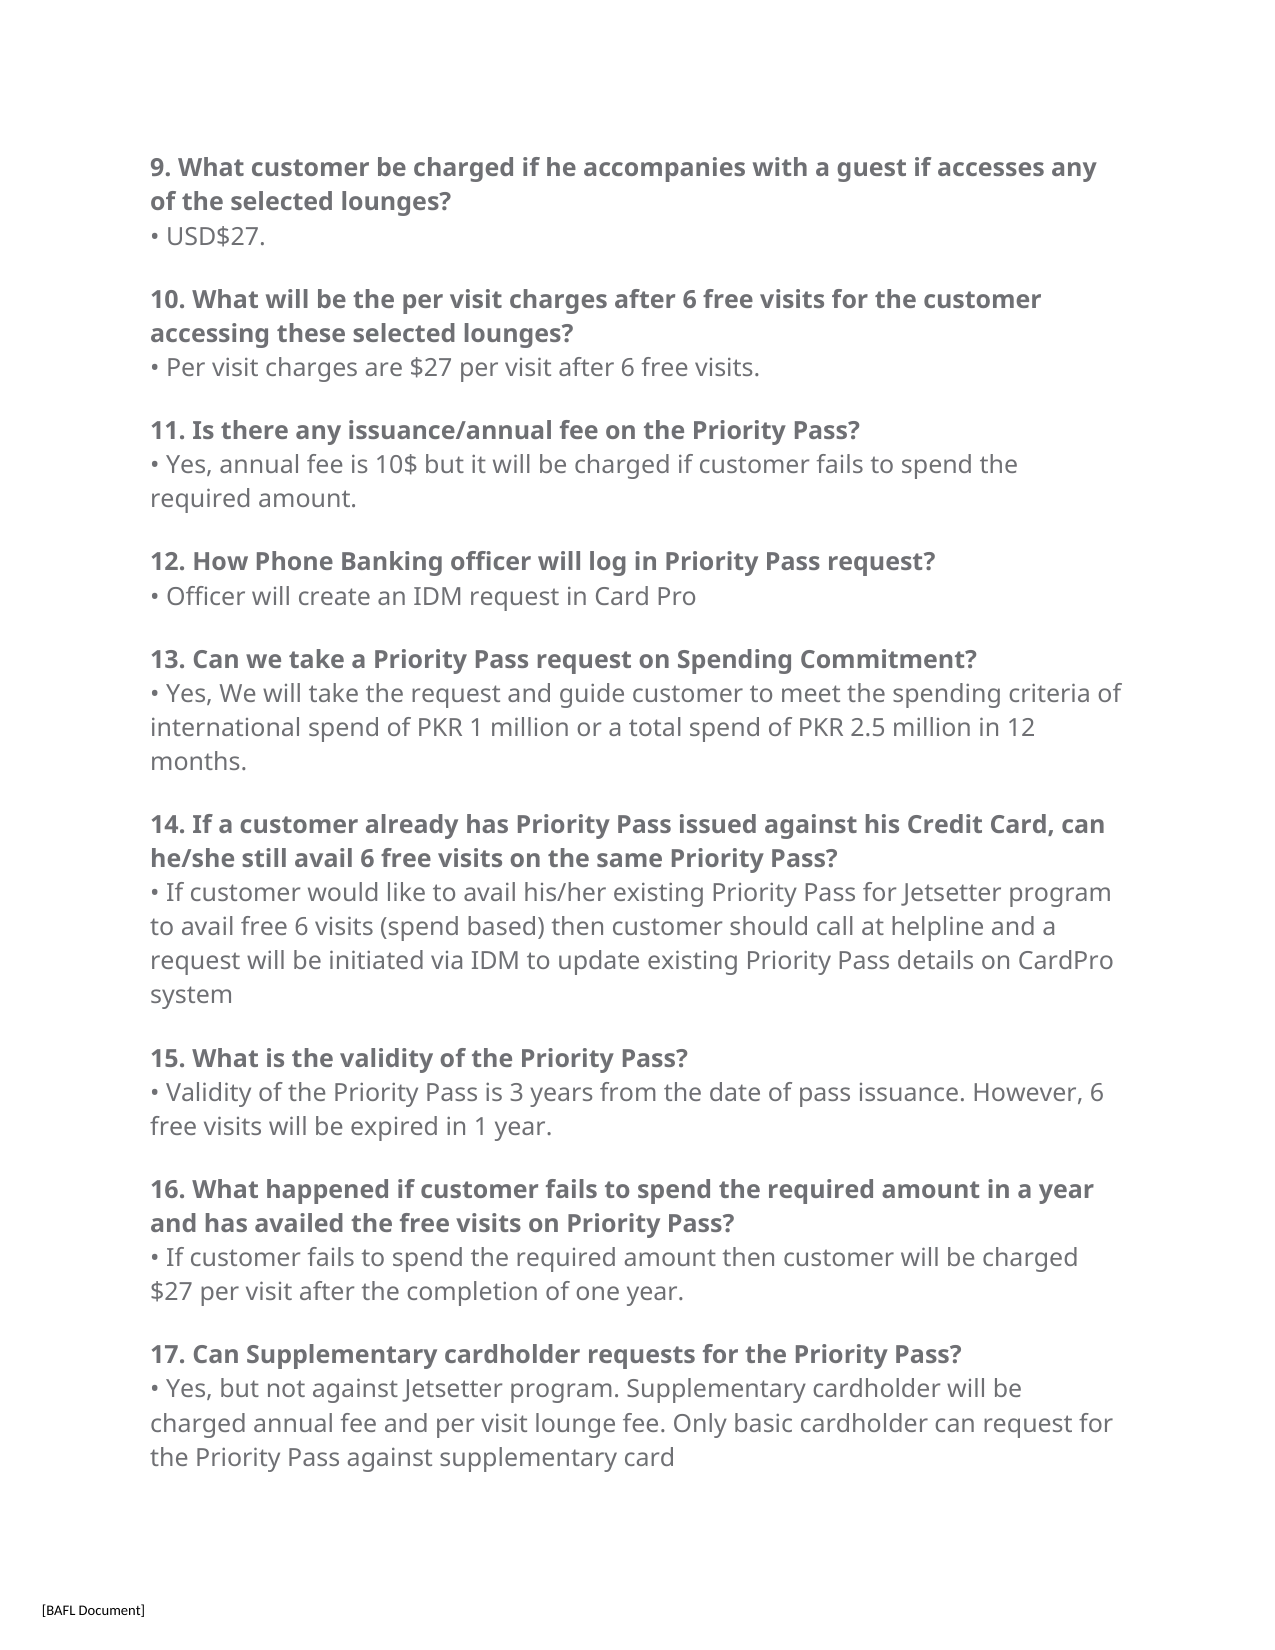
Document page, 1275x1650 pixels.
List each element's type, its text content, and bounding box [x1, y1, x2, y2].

text 14. If a customer already has Priority Pass issued against his Credit Card, can he/she still avail 6 free visits on the same Priority Pass? • If customer would like to avail his/her existing Priority Pass for Jetsetter program to avail free 6 visits (spend based) then customer should call at helpline and a request will be initiated via IDM to update existing Priority Pass details on CardPro system [150, 807, 1125, 1011]
text 9. What customer be charged if he accompanies with a guest if accesses any of the selected lounges? • USD$27. [150, 150, 1125, 252]
text 11. Is there any issuance/annual fee on the Priority Pass? • Yes, annual fee is 10$ but it will be charged if customer fails to spend the required amount. [150, 413, 1125, 515]
text 13. Can we take a Priority Pass request on Spending Commitment? • Yes, We will take the request and guide customer to meet the spending criteria of international spend of PKR 1 million or a total spend of PKR 2.5 million in 12 months. [150, 641, 1125, 778]
text 10. What will be the per visit charges after 6 free visits for the customer accessing these selected lounges? • Per visit charges are $27 per visit after 6 free visits. [150, 281, 1125, 383]
text 12. How Phone Banking officer will log in Priority Pass request? • Officer will create an IDM request in Card Pro [150, 544, 1125, 612]
text 17. Can Supplementary cardholder requests for the Priority Pass? • Yes, but not against Jetsetter program. Supplementary cardholder will be charged annual fee and per visit lounge fee. Only basic cardholder can request for the Priority Pass against supplementary card [150, 1337, 1125, 1473]
text 16. What happened if customer fails to spend the required amount in a year and has availed the free visits on Priority Pass? • If customer fails to spend the required amount then customer will be charged $27 per visit after the completion of one year. [150, 1172, 1125, 1308]
text 15. What is the validity of the Priority Pass? • Validity of the Priority Pass is 3 years from the date of pass issuance. However, 6 free visits will be expired in 1 year. [150, 1040, 1125, 1142]
